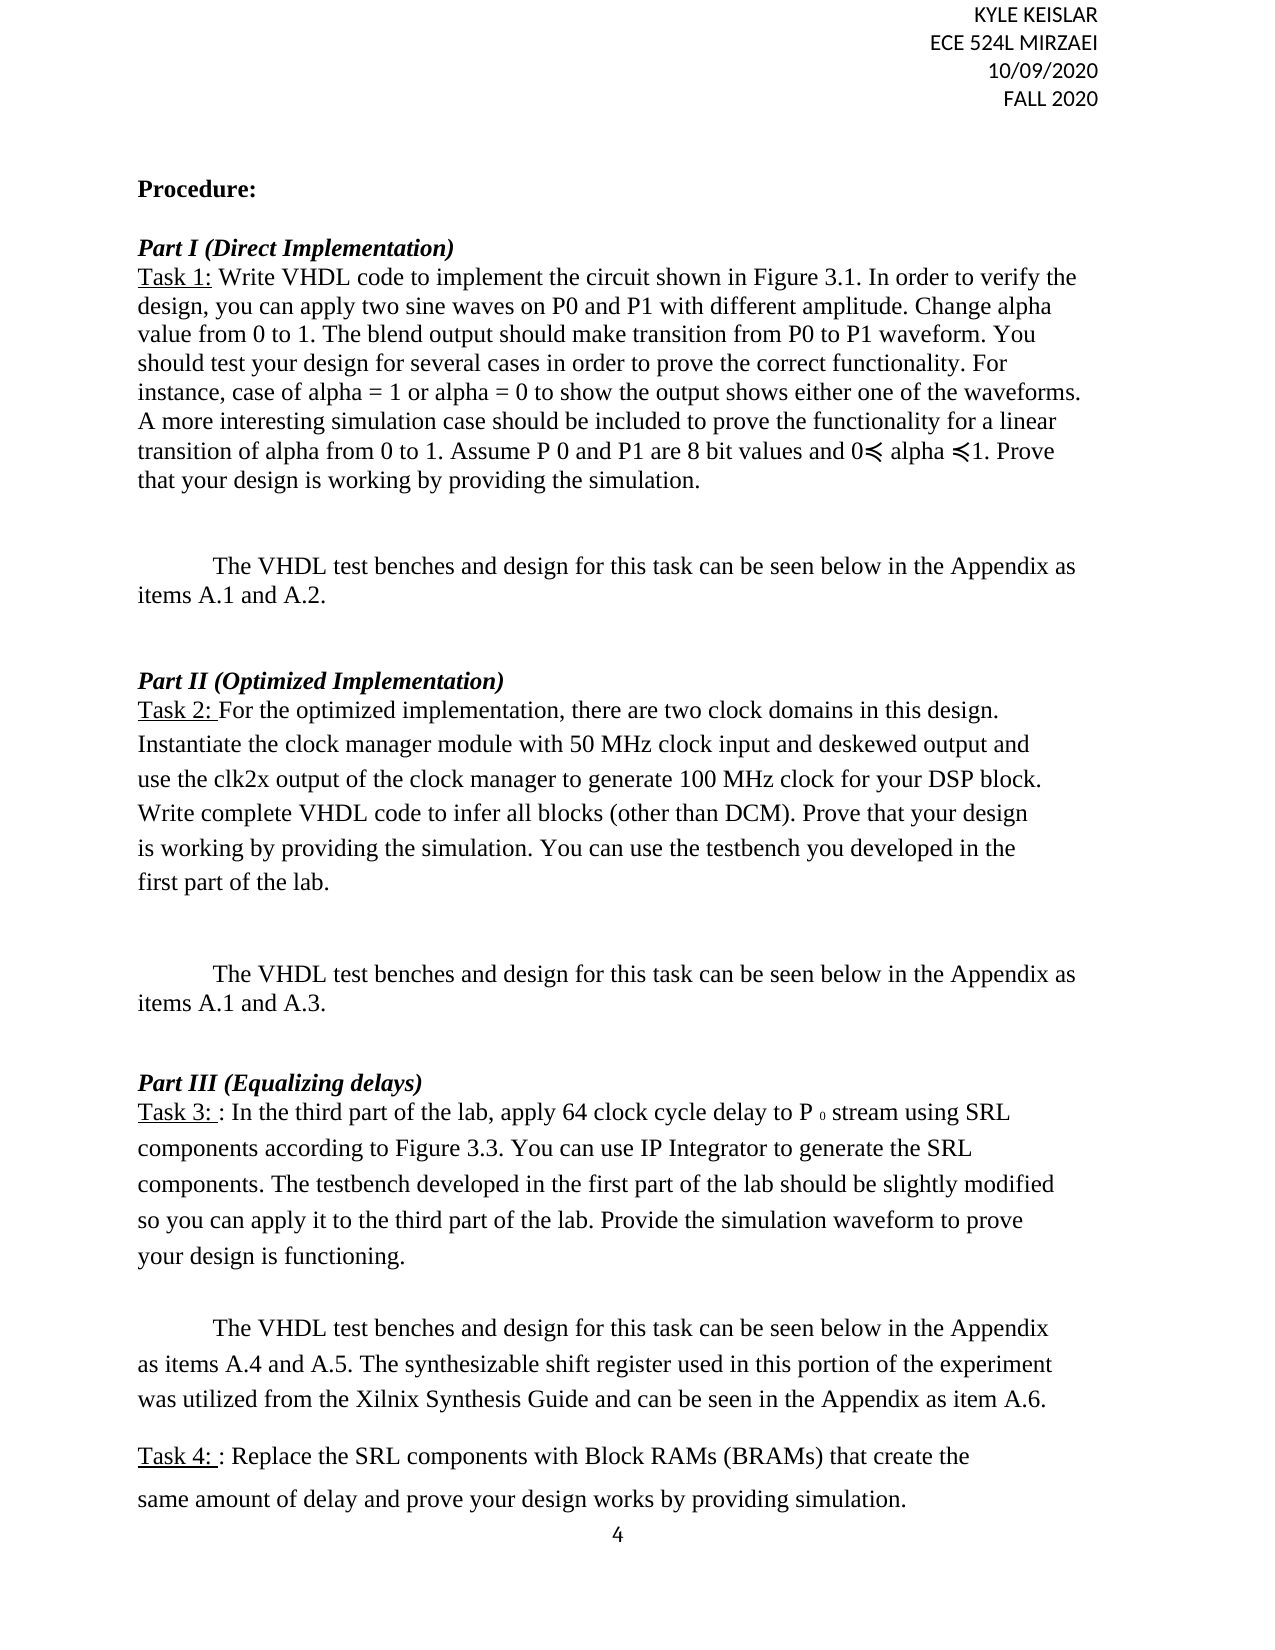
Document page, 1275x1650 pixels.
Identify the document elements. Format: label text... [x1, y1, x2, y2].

subtitle Procedure: [137, 170, 1098, 204]
text Task 2: For the optimized implementation, there are two clock domains in this design. Instantiate the clock manager module with 50 MHz clock input and deskewed output and use the clk2x output of the clock manager to generate 100 MHz clock for your DSP block. Write complete VHDL code to infer all blocks (other than DCM). Prove that your design is working by providing the simulation. You can use the testbench you developed in the first part of the lab. [137, 695, 1048, 896]
text Task 1: Write VHDL code to implement the circuit shown in Figure 3.1. In order to verify the design, you can apply two sine waves on P0 and P1 with different amplitude. Change alpha value from 0 to 1. The blend output should make transition from P0 to P1 waveform. You should test your design for several cases in order to prove the correct functionality. For instance, case of alpha = 1 or alpha = 0 to show the output shows either one of the waveforms. A more interesting simulation case should be included to prove the functionality for a linear transition of alpha from 0 to 1. Assume P 0 and P1 are 8 bit values and 0≼ alpha ≼1. Prove that your design is working by providing the simulation. [137, 262, 1098, 493]
text Part III (Equalizing delays) [137, 1068, 1098, 1097]
text Task 4: : Replace the SRL components with Block RAMs (BRAMs) that create the same amount of delay and prove your design works by providing simulation. [137, 1441, 1027, 1513]
text The VHDL test benches and design for this task can be seen below in the Appendix as items A.4 and A.5. The synthesizable shift register used in this portion of the experiment was utilized from the Xilnix Synthesis Guide and can be seen in the Appendix as item A.6. [137, 1313, 1058, 1413]
text The VHDL test benches and design for this task can be seen below in the Appendix as items A.1 and A.3. [137, 959, 1098, 1017]
text Part I (Direct Implementation) [137, 233, 1098, 262]
text Task 3: : In the third part of the lab, apply 64 clock cycle delay to P 0 stream using SRL components according to Figure 3.3. You can use IP Integrator to generate the SRL components. The testbench developed in the first part of the lab should be slightly modified so you can apply it to the third part of the lab. Provide the simulation waveform to prove your design is functioning. [137, 1097, 1058, 1269]
text Part II (Optimized Implementation) [137, 666, 1098, 695]
text The VHDL test benches and design for this task can be seen below in the Appendix as items A.1 and A.2. [137, 551, 1098, 608]
